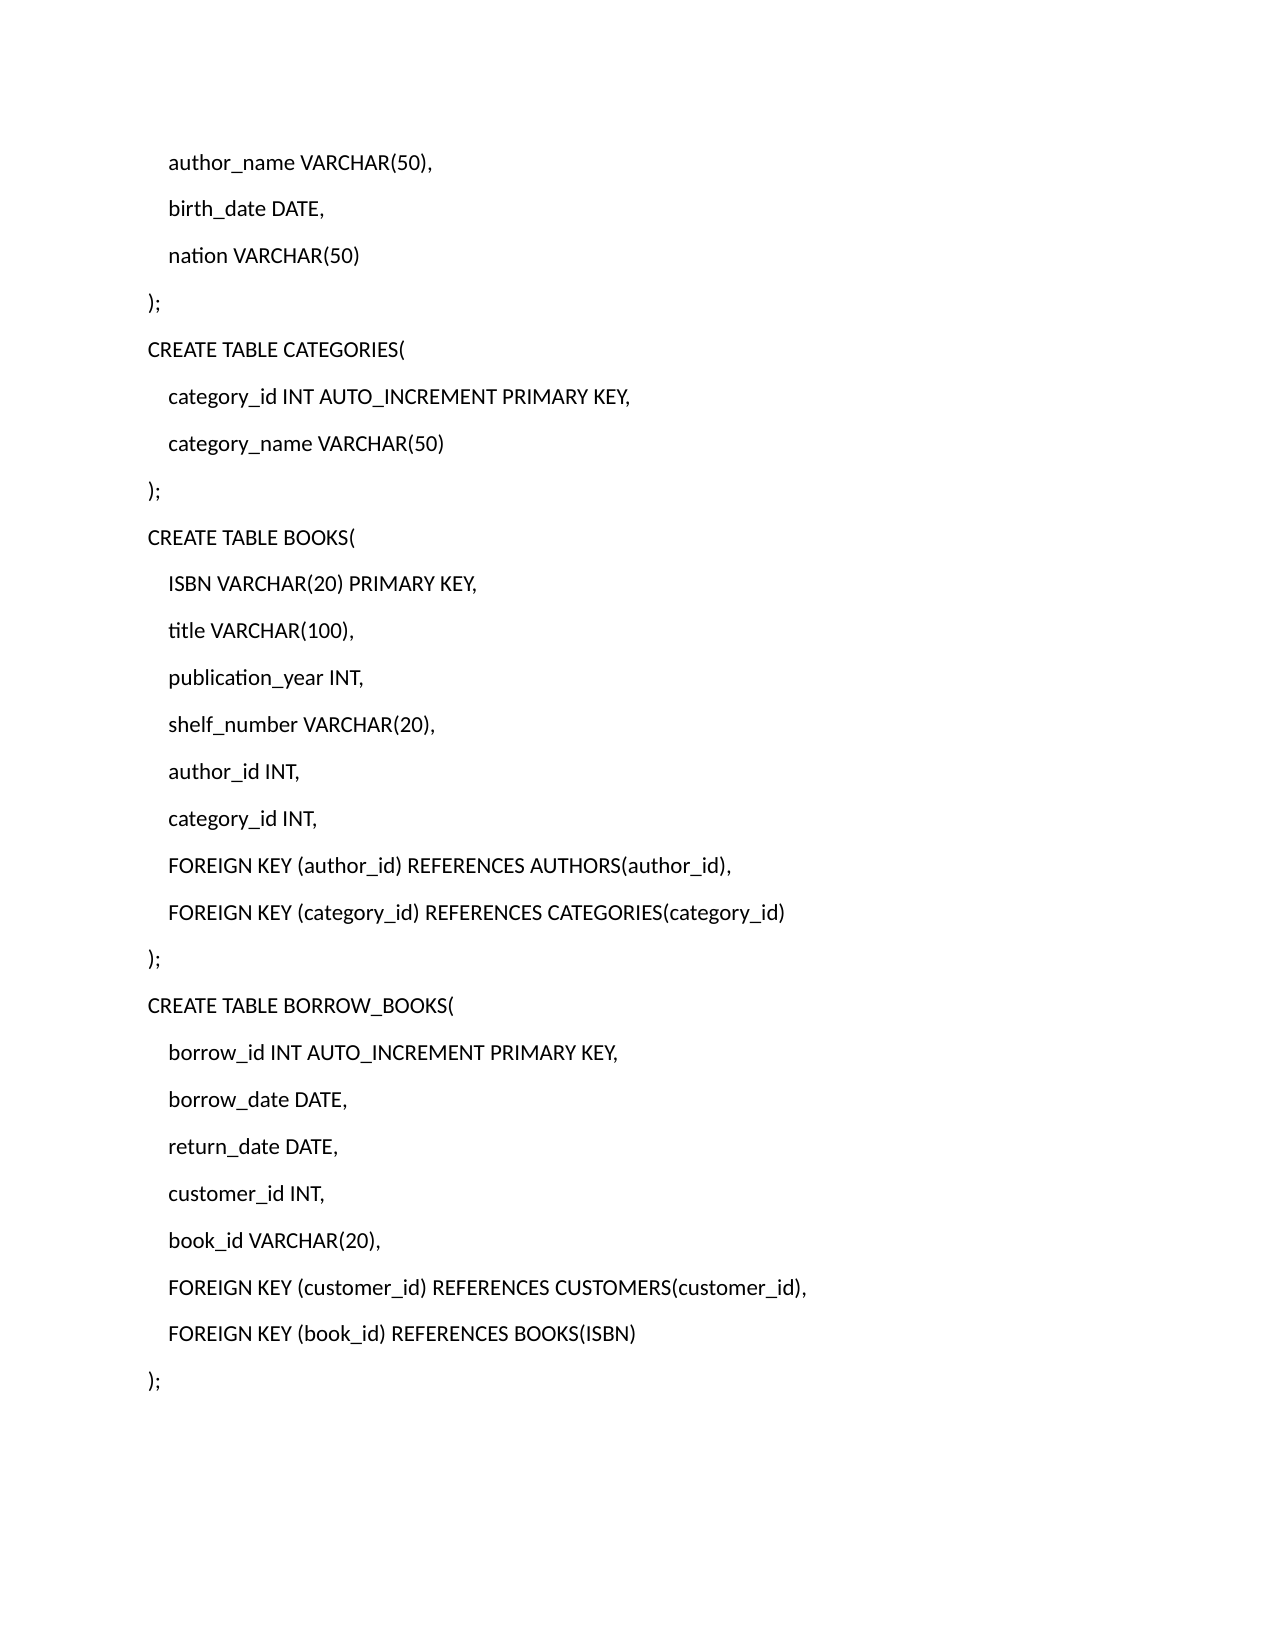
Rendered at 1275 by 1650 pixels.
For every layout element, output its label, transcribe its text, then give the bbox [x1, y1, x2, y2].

text return_date DATE, [148, 1132, 1127, 1160]
text author_name VARCHAR(50), [148, 148, 1127, 176]
text shelf_number VARCHAR(20), [148, 710, 1127, 738]
text ); [148, 1366, 1127, 1394]
text customer_id INT, [148, 1179, 1127, 1207]
text book_id VARCHAR(20), [148, 1226, 1127, 1254]
text borrow_id INT AUTO_INCREMENT PRIMARY KEY, [148, 1038, 1127, 1066]
text FOREIGN KEY (author_id) REFERENCES AUTHORS(author_id), [148, 851, 1127, 879]
text publication_year INT, [148, 663, 1127, 691]
text ISBN VARCHAR(20) PRIMARY KEY, [148, 569, 1127, 597]
text FOREIGN KEY (category_id) REFERENCES CATEGORIES(category_id) [148, 898, 1127, 926]
text ); [148, 288, 1127, 316]
text author_id INT, [148, 757, 1127, 785]
text CREATE TABLE BORROW_BOOKS( [148, 991, 1127, 1019]
text CREATE TABLE BOOKS( [148, 523, 1127, 551]
text CREATE TABLE CATEGORIES( [148, 335, 1127, 363]
text FOREIGN KEY (book_id) REFERENCES BOOKS(ISBN) [148, 1319, 1127, 1347]
text borrow_date DATE, [148, 1085, 1127, 1113]
text ); [148, 476, 1127, 504]
text nation VARCHAR(50) [148, 241, 1127, 269]
text category_id INT, [148, 804, 1127, 832]
text birth_date DATE, [148, 194, 1127, 222]
text category_name VARCHAR(50) [148, 429, 1127, 457]
text title VARCHAR(100), [148, 616, 1127, 644]
text FOREIGN KEY (customer_id) REFERENCES CUSTOMERS(customer_id), [148, 1273, 1127, 1301]
text category_id INT AUTO_INCREMENT PRIMARY KEY, [148, 382, 1127, 410]
text ); [148, 944, 1127, 972]
